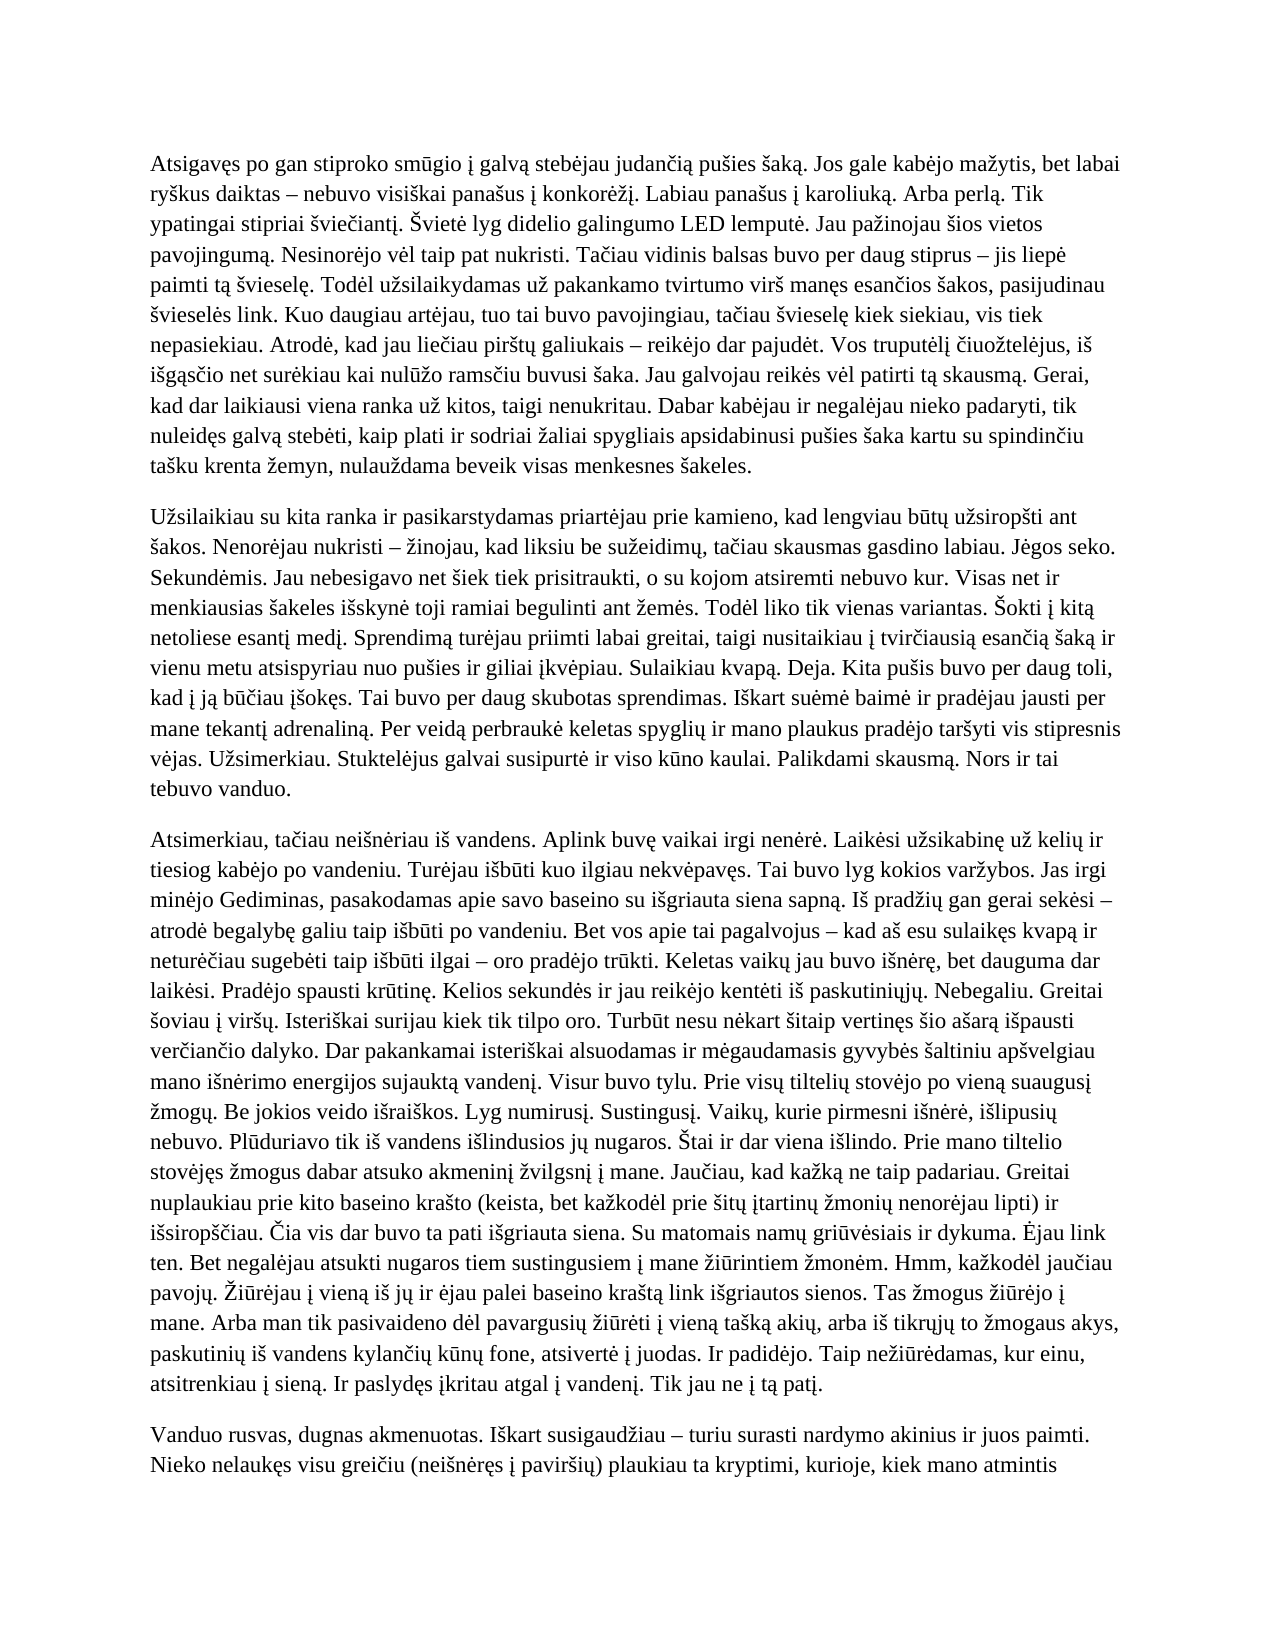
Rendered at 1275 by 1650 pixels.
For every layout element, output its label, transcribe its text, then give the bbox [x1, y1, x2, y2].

text Užsilaikiau su kita ranka ir pasikarstydamas priartėjau prie kamieno, kad lengviau būtų užsiropšti ant šakos. Nenorėjau nukristi – žinojau, kad liksiu be sužeidimų, tačiau skausmas gasdino labiau. Jėgos seko. Sekundėmis. Jau nebesigavo net šiek tiek prisitraukti, o su kojom atsiremti nebuvo kur. Visas net ir menkiausias šakeles išskynė toji ramiai begulinti ant žemės. Todėl liko tik vienas variantas. Šokti į kitą netoliese esantį medį. Sprendimą turėjau priimti labai greitai, taigi nusitaikiau į tvirčiausią esančią šaką ir vienu metu atsispyriau nuo pušies ir giliai įkvėpiau. Sulaikiau kvapą. Deja. Kita pušis buvo per daug toli, kad į ją būčiau įšokęs. Tai buvo per daug skubotas sprendimas. Iškart suėmė baimė ir pradėjau jausti per mane tekantį adrenaliną. Per veidą perbraukė keletas spyglių ir mano plaukus pradėjo taršyti vis stipresnis vėjas. Užsimerkiau. Stuktelėjus galvai susipurtė ir viso kūno kaulai. Palikdami skausmą. Nors ir tai tebuvo vanduo. [150, 503, 1125, 801]
text Atsigavęs po gan stiproko smūgio į galvą stebėjau judančią pušies šaką. Jos gale kabėjo mažytis, bet labai ryškus daiktas – nebuvo visiškai panašus į konkorėžį. Labiau panašus į karoliuką. Arba perlą. Tik ypatingai stipriai šviečiantį. Švietė lyg didelio galingumo LED lemputė. Jau pažinojau šios vietos pavojingumą. Nesinorėjo vėl taip pat nukristi. Tačiau vidinis balsas buvo per daug stiprus – jis liepė paimti tą švieselę. Todėl užsilaikydamas už pakankamo tvirtumo virš manęs esančios šakos, pasijudinau švieselės link. Kuo daugiau artėjau, tuo tai buvo pavojingiau, tačiau švieselę kiek siekiau, vis tiek nepasiekiau. Atrodė, kad jau liečiau pirštų galiukais – reikėjo dar pajudėt. Vos truputėlį čiuožtelėjus, iš išgąsčio net surėkiau kai nulūžo ramsčiu buvusi šaka. Jau galvojau reikės vėl patirti tą skausmą. Gerai, kad dar laikiausi viena ranka už kitos, taigi nenukritau. Dabar kabėjau ir negalėjau nieko padaryti, tik nuleidęs galvą stebėti, kaip plati ir sodriai žaliai spygliais apsidabinusi pušies šaka kartu su spindinčiu tašku krenta žemyn, nulauždama beveik visas menkesnes šakeles. [150, 150, 1125, 478]
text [150, 1421, 1125, 1477]
text Atsimerkiau, tačiau neišnėriau iš vandens. Aplink buvę vaikai irgi nenėrė. Laikėsi užsikabinę už kelių ir tiesiog kabėjo po vandeniu. Turėjau išbūti kuo ilgiau nekvėpavęs. Tai buvo lyg kokios varžybos. Jas irgi minėjo Gediminas, pasakodamas apie savo baseino su išgriauta siena sapną. Iš pradžių gan gerai sekėsi – atrodė begalybę galiu taip išbūti po vandeniu. Bet vos apie tai pagalvojus – kad aš esu sulaikęs kvapą ir neturėčiau sugebėti taip išbūti ilgai – oro pradėjo trūkti. Keletas vaikų jau buvo išnėrę, bet dauguma dar laikėsi. Pradėjo spausti krūtinę. Kelios sekundės ir jau reikėjo kentėti iš paskutiniųjų. Nebegaliu. Greitai šoviau į viršų. Isteriškai surijau kiek tik tilpo oro. Turbūt nesu nėkart šitaip vertinęs šio ašarą išpausti verčiančio dalyko. Dar pakankamai isteriškai alsuodamas ir mėgaudamasis gyvybės šaltiniu apšvelgiau mano išnėrimo energijos sujauktą vandenį. Visur buvo tylu. Prie visų tiltelių stovėjo po vieną suaugusį žmogų. Be jokios veido išraiškos. Lyg numirusį. Sustingusį. Vaikų, kurie pirmesni išnėrė, išlipusių nebuvo. Plūduriavo tik iš vandens išlindusios jų nugaros. Štai ir dar viena išlindo. Prie mano tiltelio stovėjęs žmogus dabar atsuko akmeninį žvilgsnį į mane. Jaučiau, kad kažką ne taip padariau. Greitai nuplaukiau prie kito baseino krašto (keista, bet kažkodėl prie šitų įtartinų žmonių nenorėjau lipti) ir išsiropščiau. Čia vis dar buvo ta pati išgriauta siena. Su matomais namų griūvėsiais ir dykuma. Ėjau link ten. Bet negalėjau atsukti nugaros tiem sustingusiem į mane žiūrintiem žmonėm. Hmm, kažkodėl jaučiau pavojų. Žiūrėjau į vieną iš jų ir ėjau palei baseino kraštą link išgriautos sienos. Tas žmogus žiūrėjo į mane. Arba man tik pasivaideno dėl pavargusių žiūrėti į vieną tašką akių, arba iš tikrųjų to žmogaus akys, paskutinių iš vandens kylančių kūnų fone, atsivertė į juodas. Ir padidėjo. Taip nežiūrėdamas, kur einu, atsitrenkiau į sieną. Ir paslydęs įkritau atgal į vandenį. Tik jau ne į tą patį. [150, 826, 1125, 1396]
